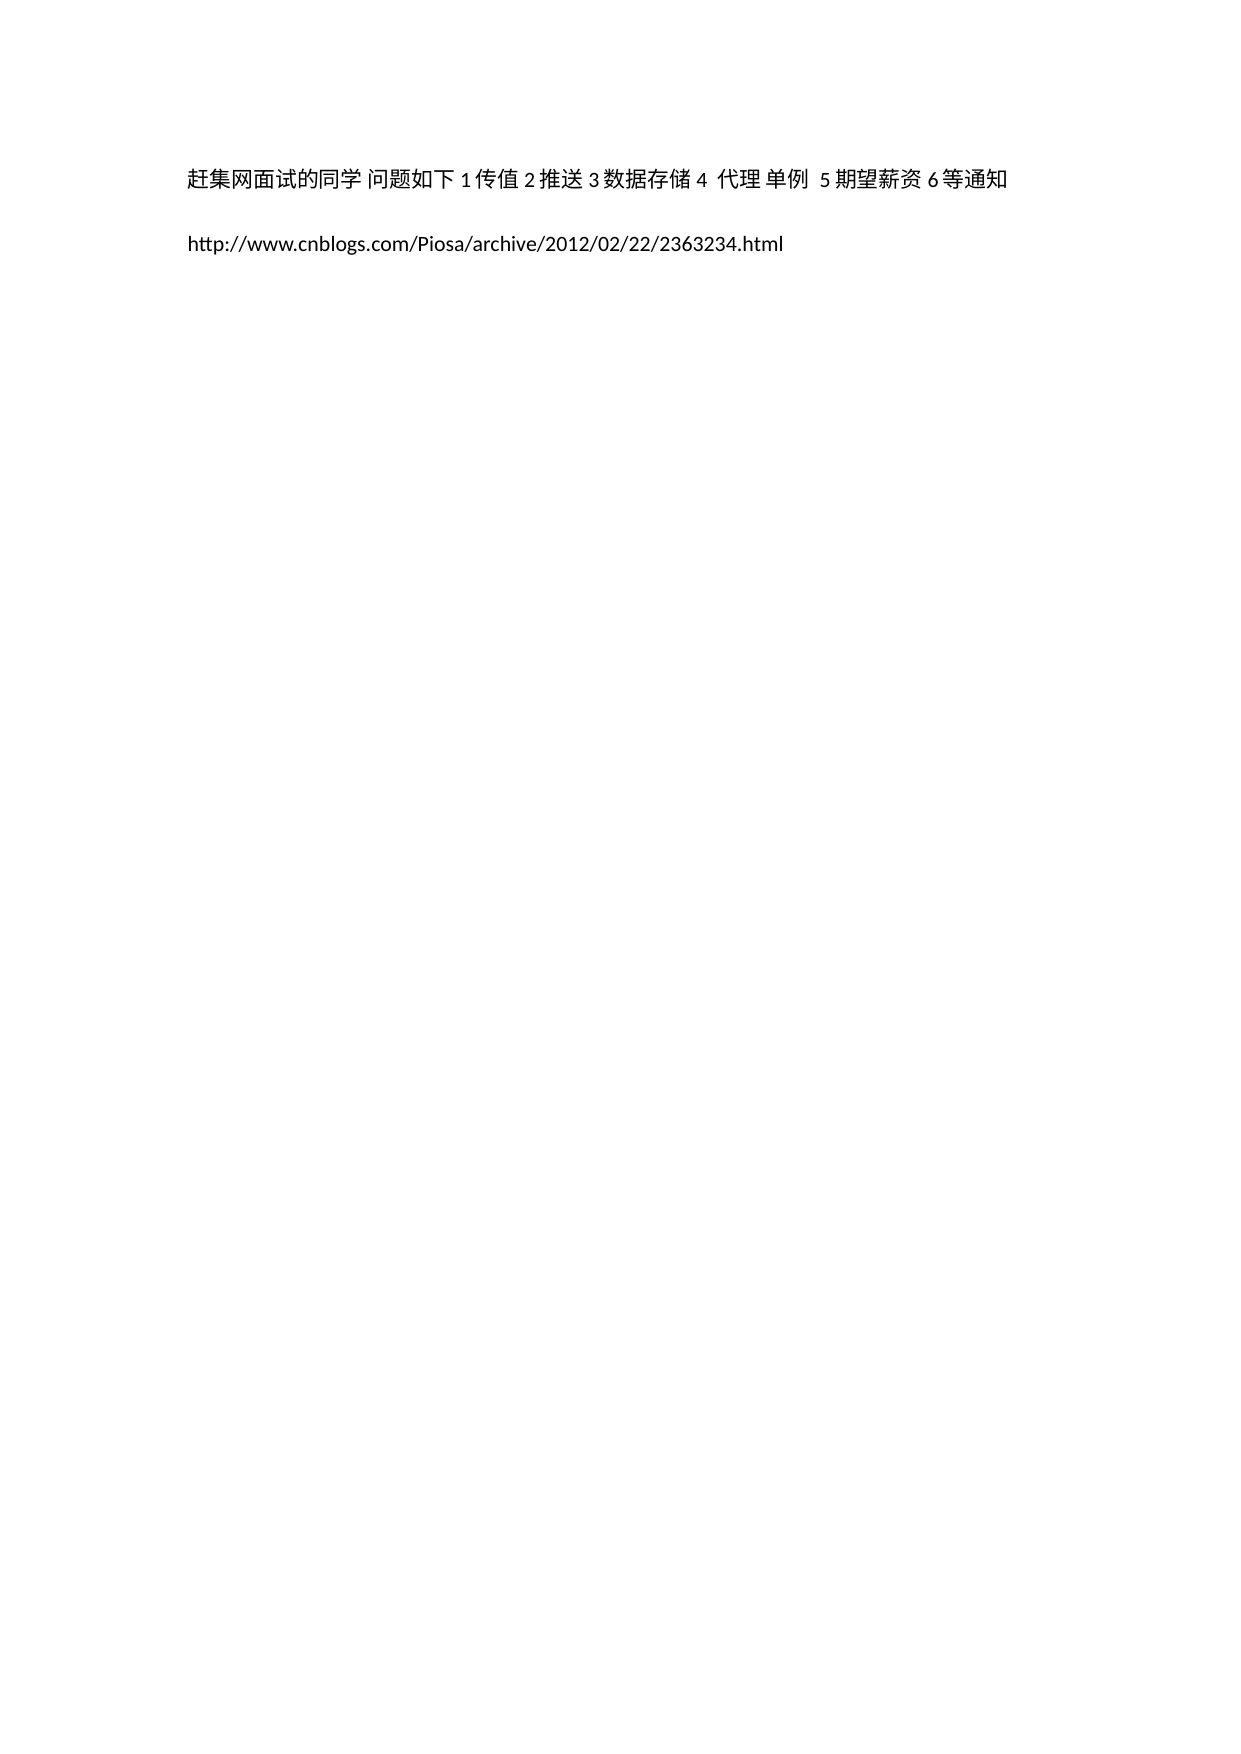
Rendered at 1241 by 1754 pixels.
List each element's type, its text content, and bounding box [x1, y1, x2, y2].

text http://www.cnblogs.com/Piosa/archive/2012/02/22/2363234.html [187, 227, 1053, 259]
text 赶集网面试的同学 问题如下 1传值 2推送 3数据存储 4 代理 单例 5期望薪资 6等通知 [187, 162, 1053, 194]
